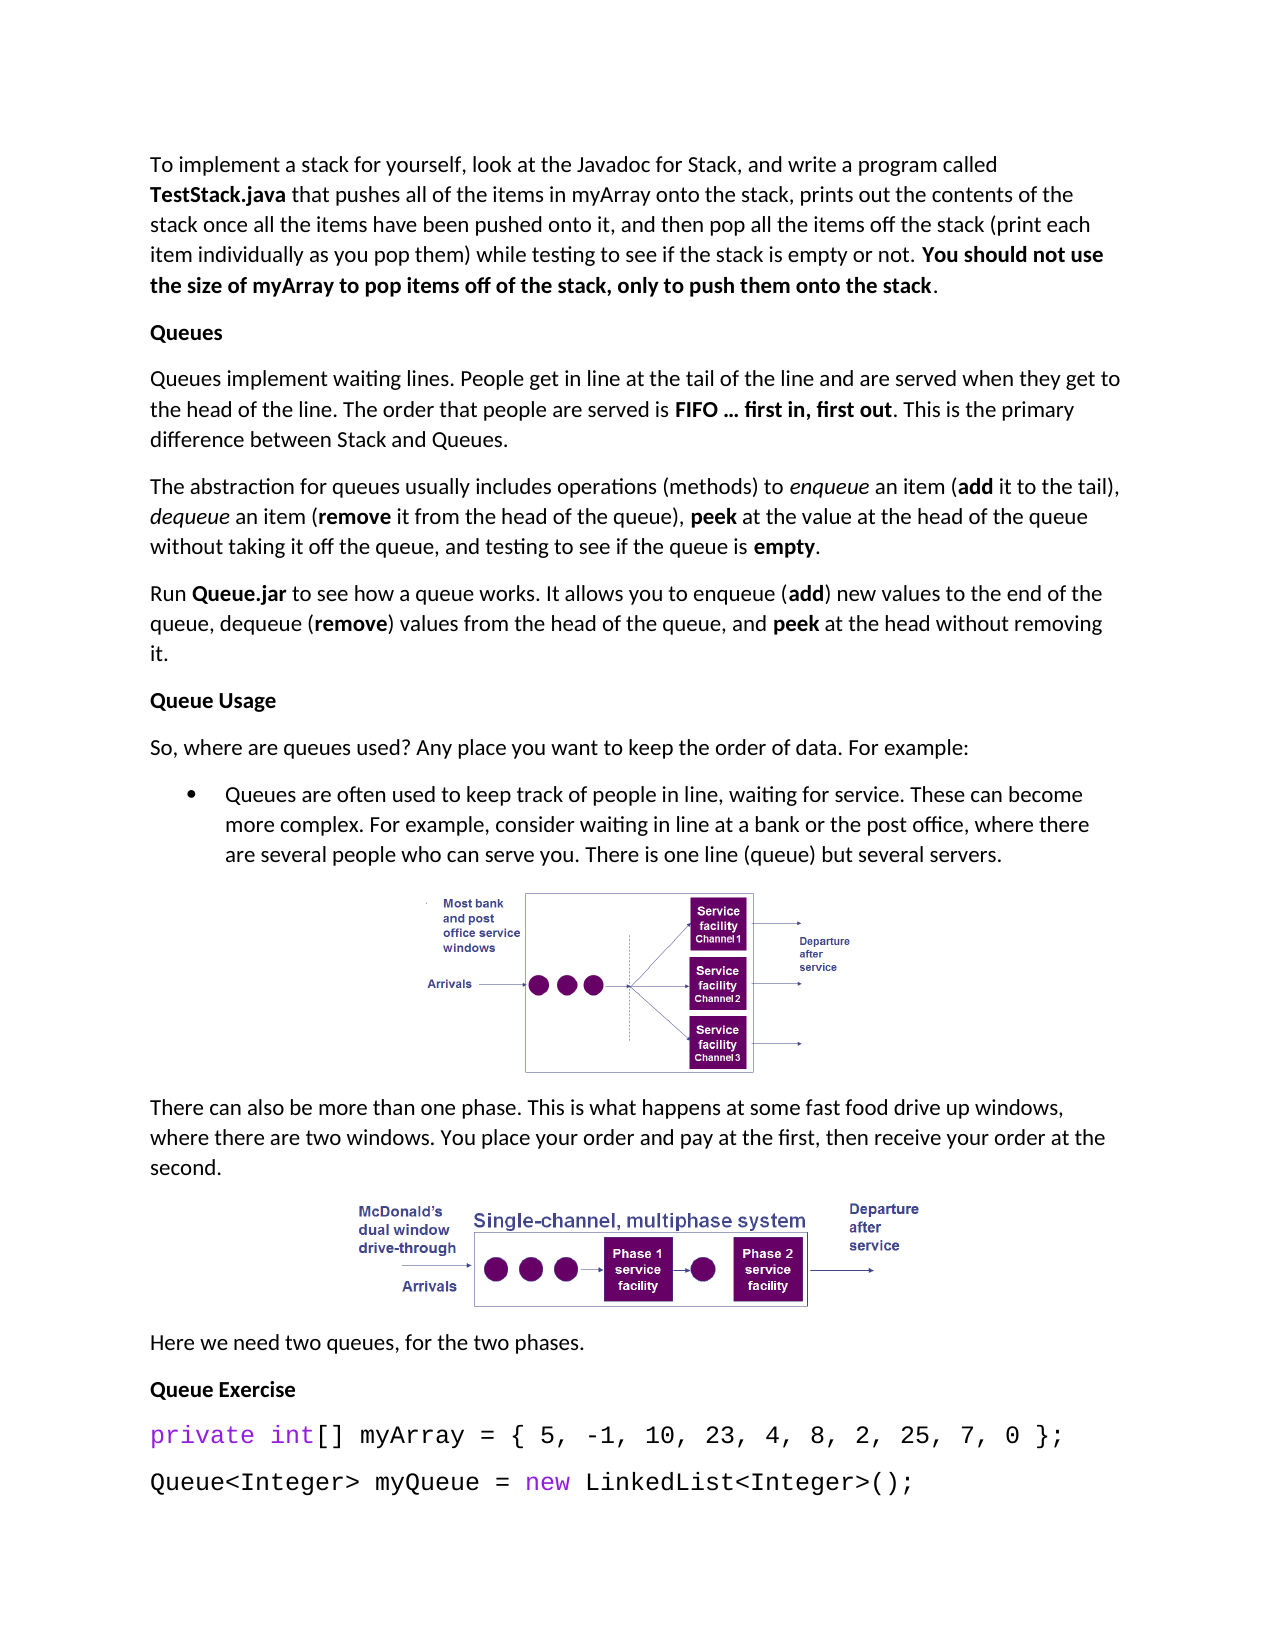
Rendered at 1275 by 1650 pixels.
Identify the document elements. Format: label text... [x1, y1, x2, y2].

picture [423, 887, 852, 1075]
text Queue<Integer> myQueue = new LinkedList<Integer>(); [150, 1469, 1125, 1498]
text The abstraction for queues usually includes operations (methods) to enqueue an item (add it to the tail), dequeue an item (remove it from the head of the queue), peek at the value at the head of the queue without taking it off the queue, and testing to see if the queue is empty. [150, 472, 1125, 560]
text Queues [150, 318, 1125, 346]
text Queue Exercise [150, 1375, 1125, 1403]
picture [355, 1200, 920, 1310]
text There can also be more than one phase. This is what happens at some fast food drive up windows, where there are two windows. You place your order and pay at the first, then receive your order at the second. [150, 1093, 1125, 1182]
text Run Queue.jar to see how a queue works. It allows you to enqueue (add) new values to the end of the queue, dequeue (remove) values from the head of the queue, and peek at the head without removing it. [150, 579, 1125, 668]
text Queue Usage [150, 686, 1125, 714]
text To implement a stack for yourself, look at the Javadoc for Stack, and write a program called TestStack.java that pushes all of the items in myArray onto the stack, prints out the contents of the stack once all the items have been pushed onto it, and then pop all the items off the stack (print each item individually as you pop them) while testing to see if the stack is empty or not. You should not use the size of myArray to pop items off of the stack, only to push them onto the stack. [150, 150, 1125, 299]
text private int[] myArray = { 5, -1, 10, 23, 4, 8, 2, 25, 7, 0 }; [150, 1422, 1125, 1451]
list Queues are often used to keep track of people in line, waiting for service. These can become more complex. For example, consider waiting in line at a bank or the post office, where there are several people who can serve you. There is one line (queue) but several servers. [187, 780, 1125, 869]
text So, where are queues used? Any place you want to keep the order of data. For example: [150, 733, 1125, 761]
text Queues implement waiting lines. People get in line at the tail of the line and are served when they get to the head of the line. The order that people are served is FIFO … first in, first out. This is the primary difference between Stack and Queues. [150, 364, 1125, 453]
text Here we need two queues, for the two phases. [150, 1328, 1125, 1356]
